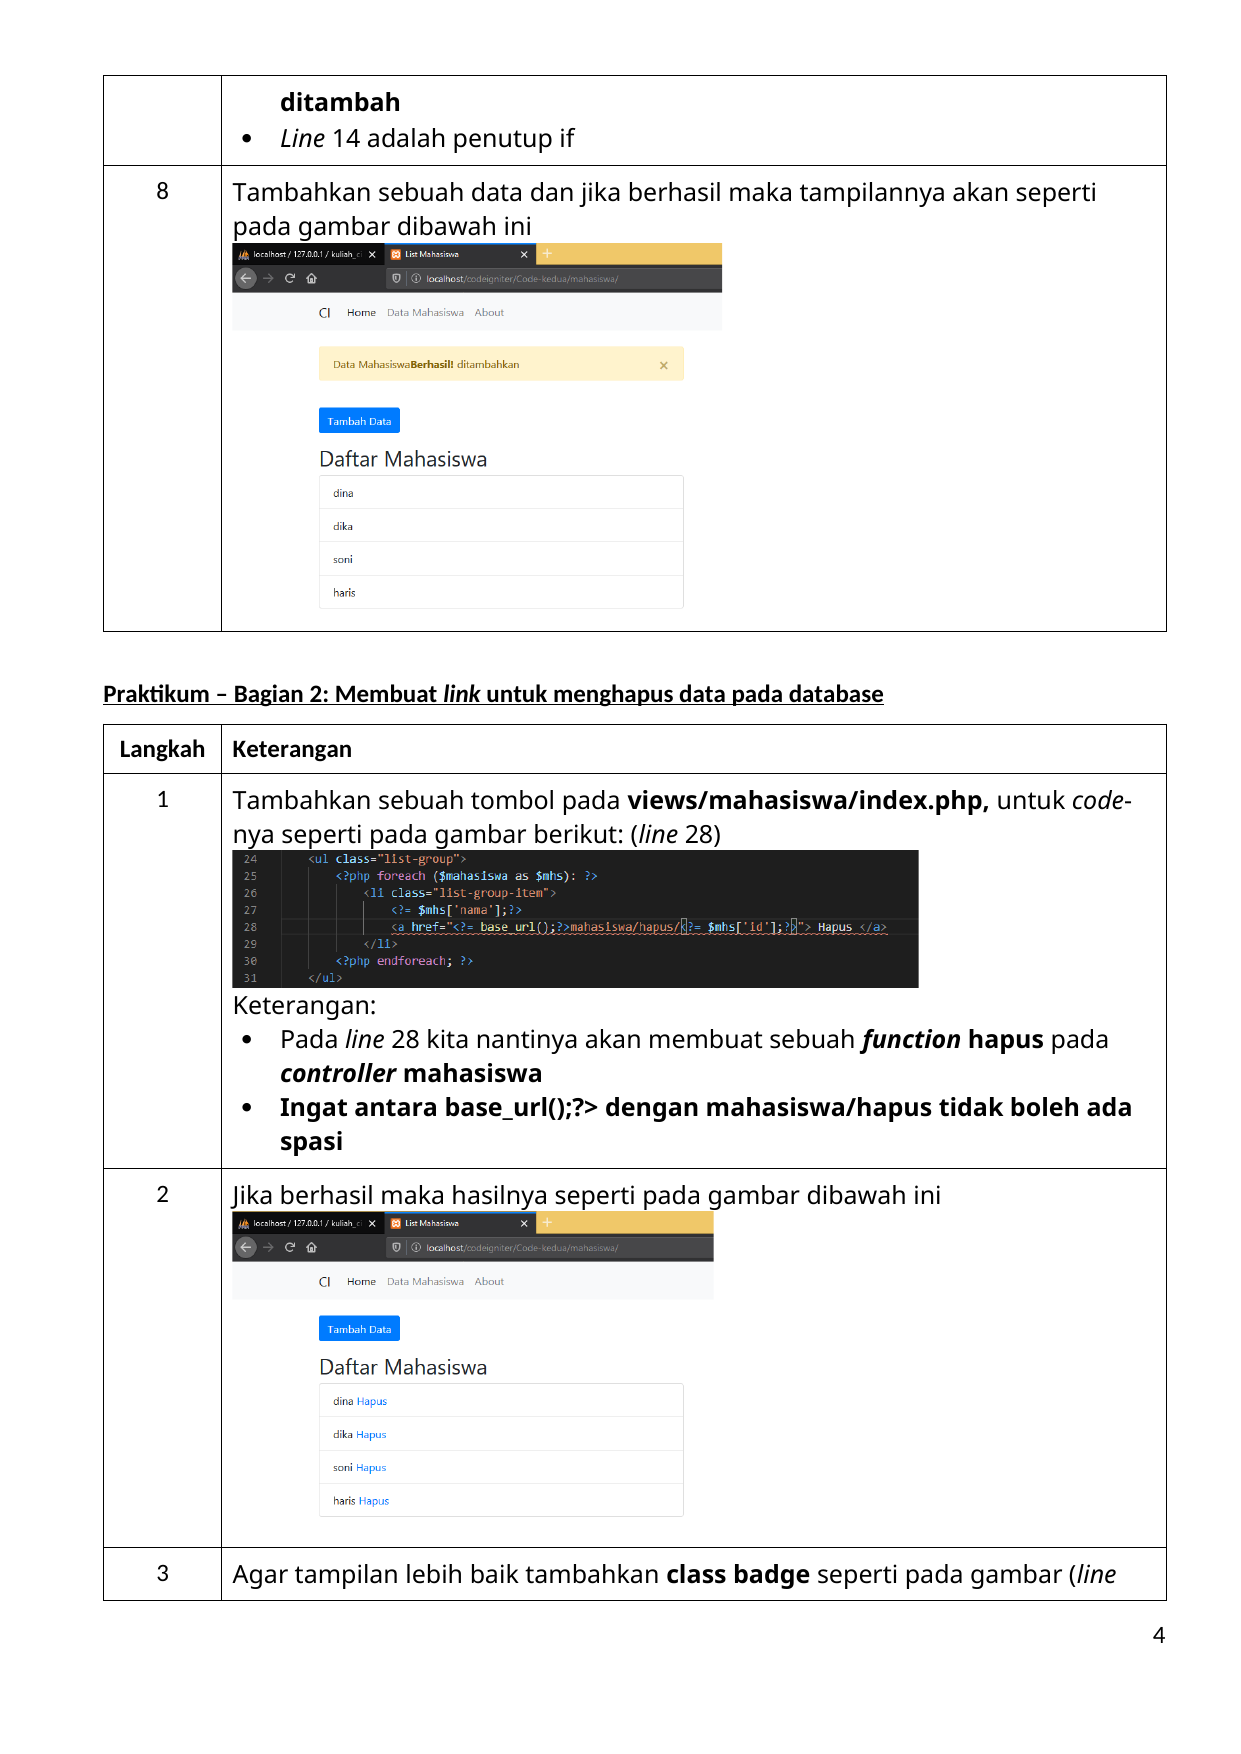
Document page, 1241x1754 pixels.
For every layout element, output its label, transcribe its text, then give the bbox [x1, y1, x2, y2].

table_cell 1 [104, 774, 221, 1168]
table_cell Tambahkan sebuah data dan jika berhasil maka tampilannya akan seperti pada gambar dibawah ini [222, 166, 1166, 631]
table_cell 8 [104, 166, 221, 631]
picture [232, 243, 723, 623]
table_cell Tambahkan sebuah tombol pada views/mahasiswa/index.php, untuk code-nya seperti pada gambar berikut: (line 28) Keterangan: Pada line 28 kita nantinya akan membuat sebuah function hapus pada controller mahasiswa Ingat antara base_url();?> dengan mahasiswa/hapus tidak boleh ada spasi [222, 774, 1166, 1168]
text Praktikum – Bagian 2: Membuat link untuk menghapus data pada database [103, 678, 1165, 708]
table_cell 3 [104, 1548, 221, 1600]
table_cell 7 [104, 76, 221, 165]
picture [232, 850, 919, 988]
table_header Keterangan [222, 725, 1166, 773]
table_cell 2 [104, 1169, 221, 1547]
picture [232, 1211, 714, 1539]
table_cell Jika berhasil maka hasilnya seperti pada gambar dibawah ini [222, 1169, 1166, 1547]
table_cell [222, 1548, 1166, 1600]
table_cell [222, 76, 1166, 165]
table_header Langkah [104, 725, 221, 773]
